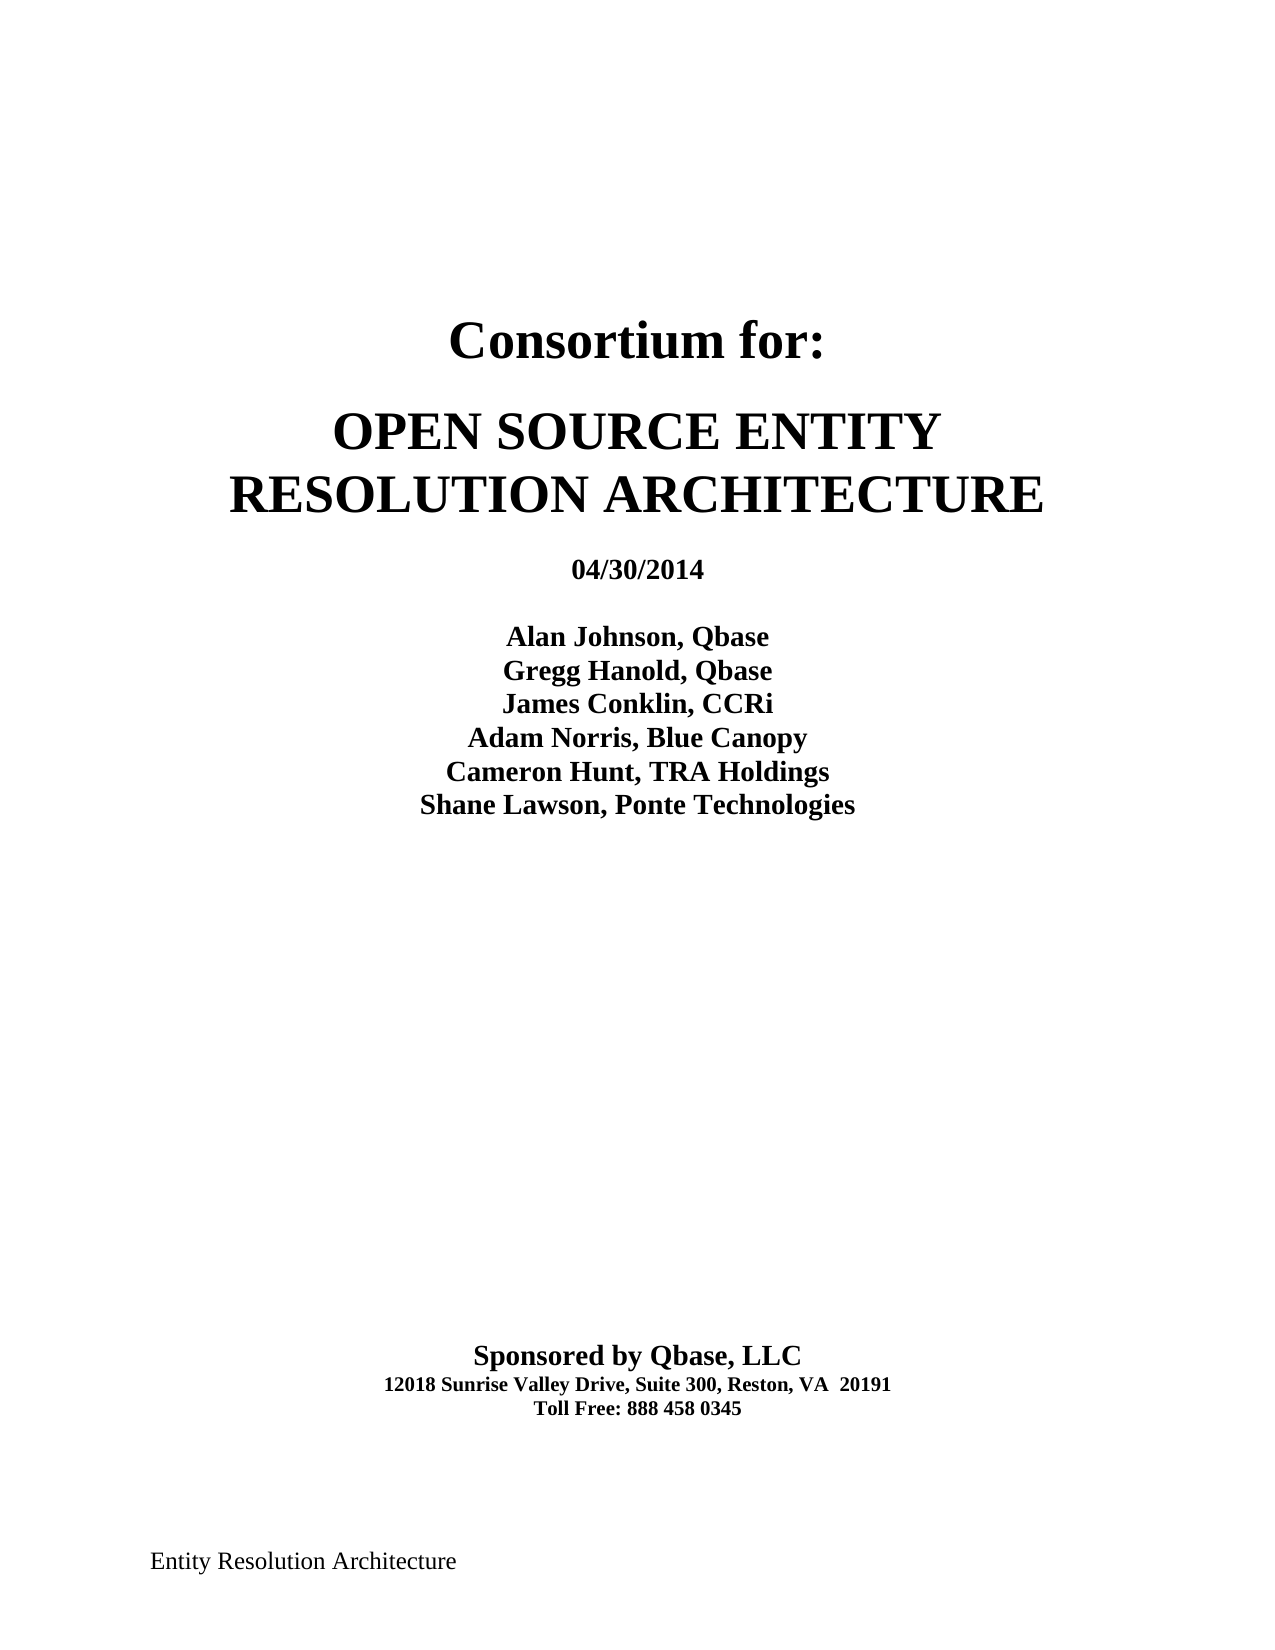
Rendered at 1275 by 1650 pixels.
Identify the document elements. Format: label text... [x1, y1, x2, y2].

text 12018 Sunrise Valley Drive, Suite 300, Reston, VA 20191 [150, 1372, 1125, 1396]
text 04/30/2014 [150, 552, 1125, 586]
text Adam Norris, Blue Canopy [150, 720, 1125, 754]
text Toll Free: 888 458 0345 [150, 1396, 1125, 1420]
text OPEN SOURCE ENTITY RESOLUTION ARCHITECTURE [150, 399, 1125, 524]
text Cameron Hunt, TRA Holdings [150, 754, 1125, 787]
text Sponsored by Qbase, LLC [150, 1338, 1125, 1372]
text James Conklin, CCRi [150, 687, 1125, 720]
text Shane Lawson, Ponte Technologies [150, 787, 1125, 821]
text Consortium for: [150, 308, 1125, 370]
text Gregg Hanold, Qbase [150, 653, 1125, 687]
text Alan Johnson, Qbase [150, 619, 1125, 653]
